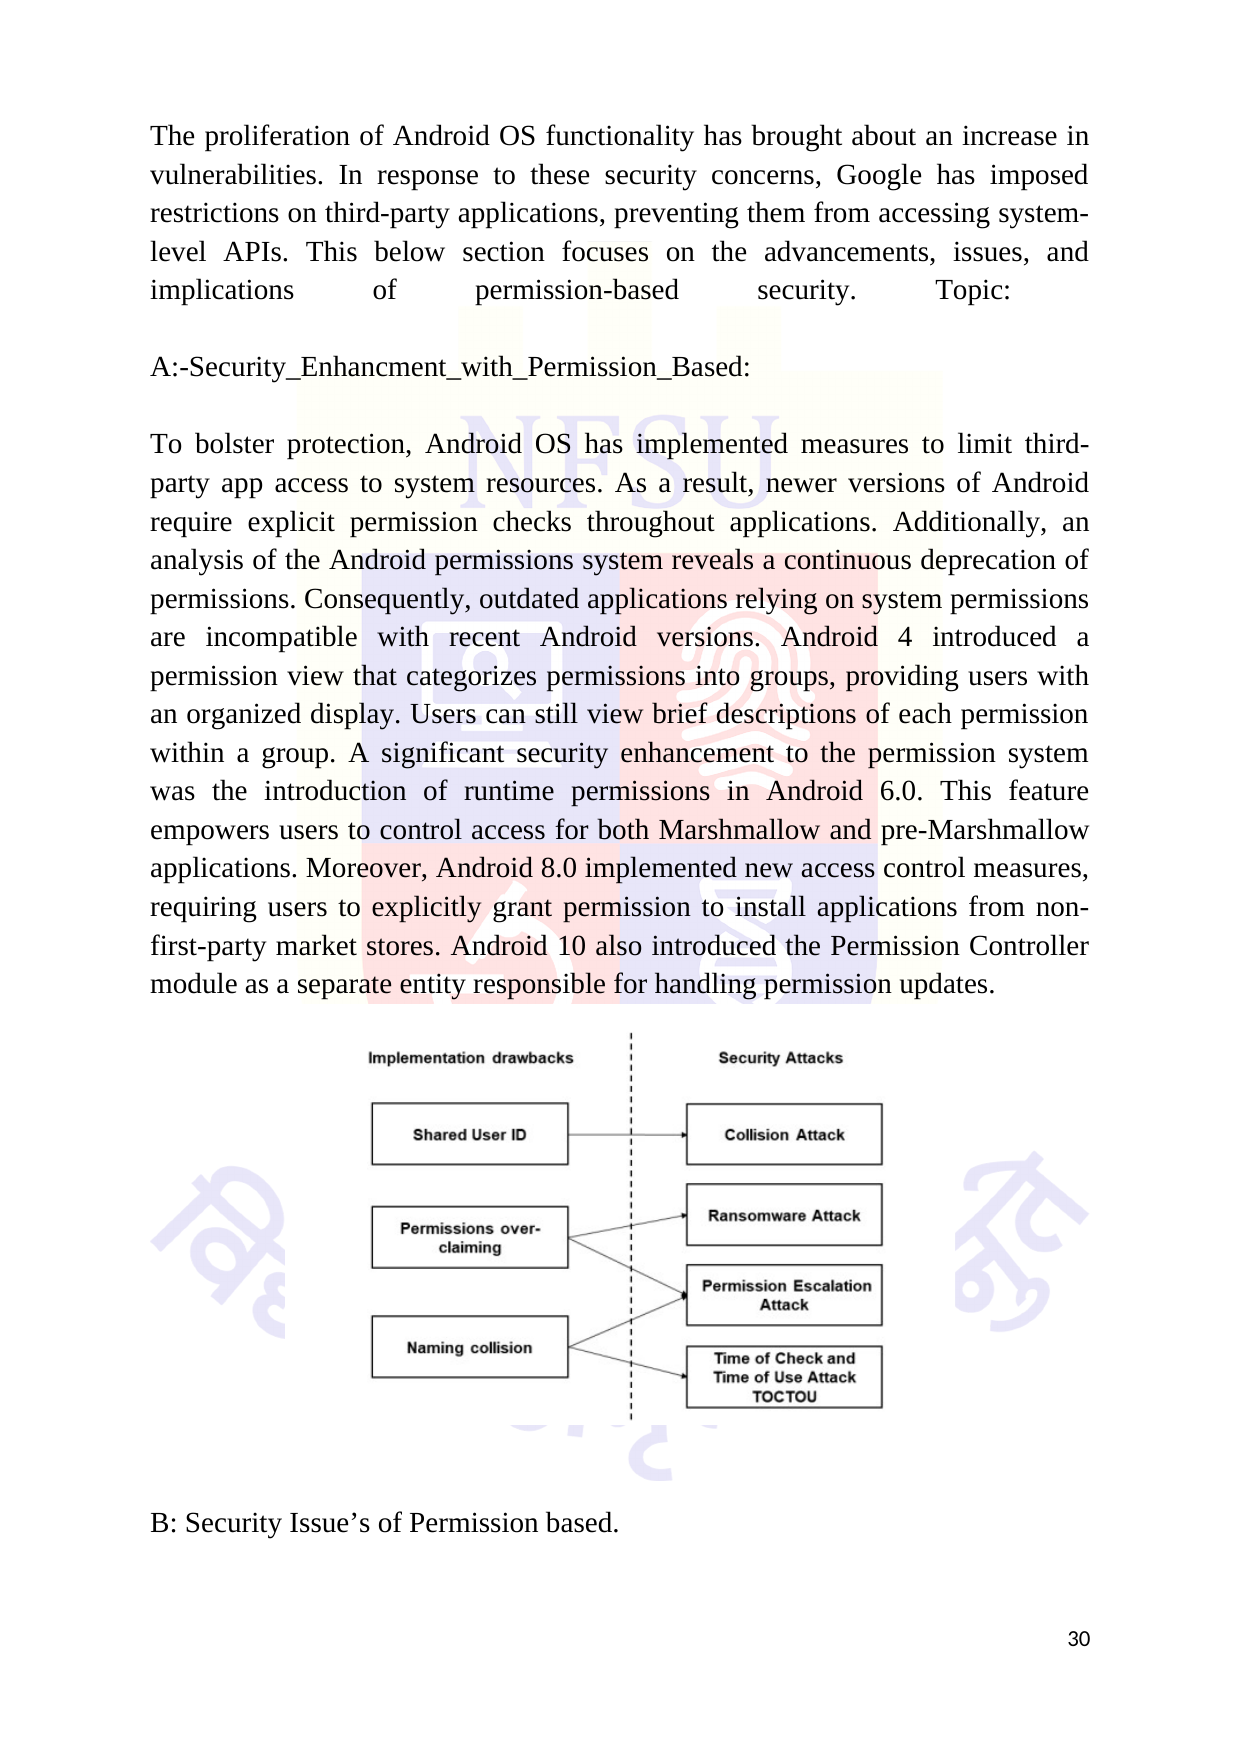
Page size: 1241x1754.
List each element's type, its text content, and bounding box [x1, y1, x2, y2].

text B: Security Issue’s of Permission based. [150, 1506, 1090, 1539]
picture [285, 1004, 956, 1425]
text The proliferation of Android OS functionality has brought about an increase in vulnerabilities. In response to these security concerns, Google has imposed restrictions on third-party applications, preventing them from accessing system-level APIs. This below section focuses on the advancements, issues, and implications of permission-based security. Topic: A:-Security_Enhancment_with_Permission_Based: To bolster protection, Android OS has implemented measures to limit third-party app access to system resources. As a result, newer versions of Android require explicit permission checks throughout applications. Additionally, an analysis of the Android permissions system reveals a continuous deprecation of permissions. Consequently, outdated applications relying on system permissions are incompatible with recent Android versions. Android 4 introduced a permission view that categorizes permissions into groups, providing users with an organized display. Users can still view brief descriptions of each permission within a group. A significant security enhancement to the permission system was the introduction of runtime permissions in Android 6.0. This feature empowers users to control access for both Marshmallow and pre-Marshmallow applications. Moreover, Android 8.0 implemented new access control measures, requiring users to explicitly grant permission to install applications from non-first-party market stores. Android 10 also introduced the Permission Controller module as a separate entity responsible for handling permission updates. [150, 118, 1090, 1000]
